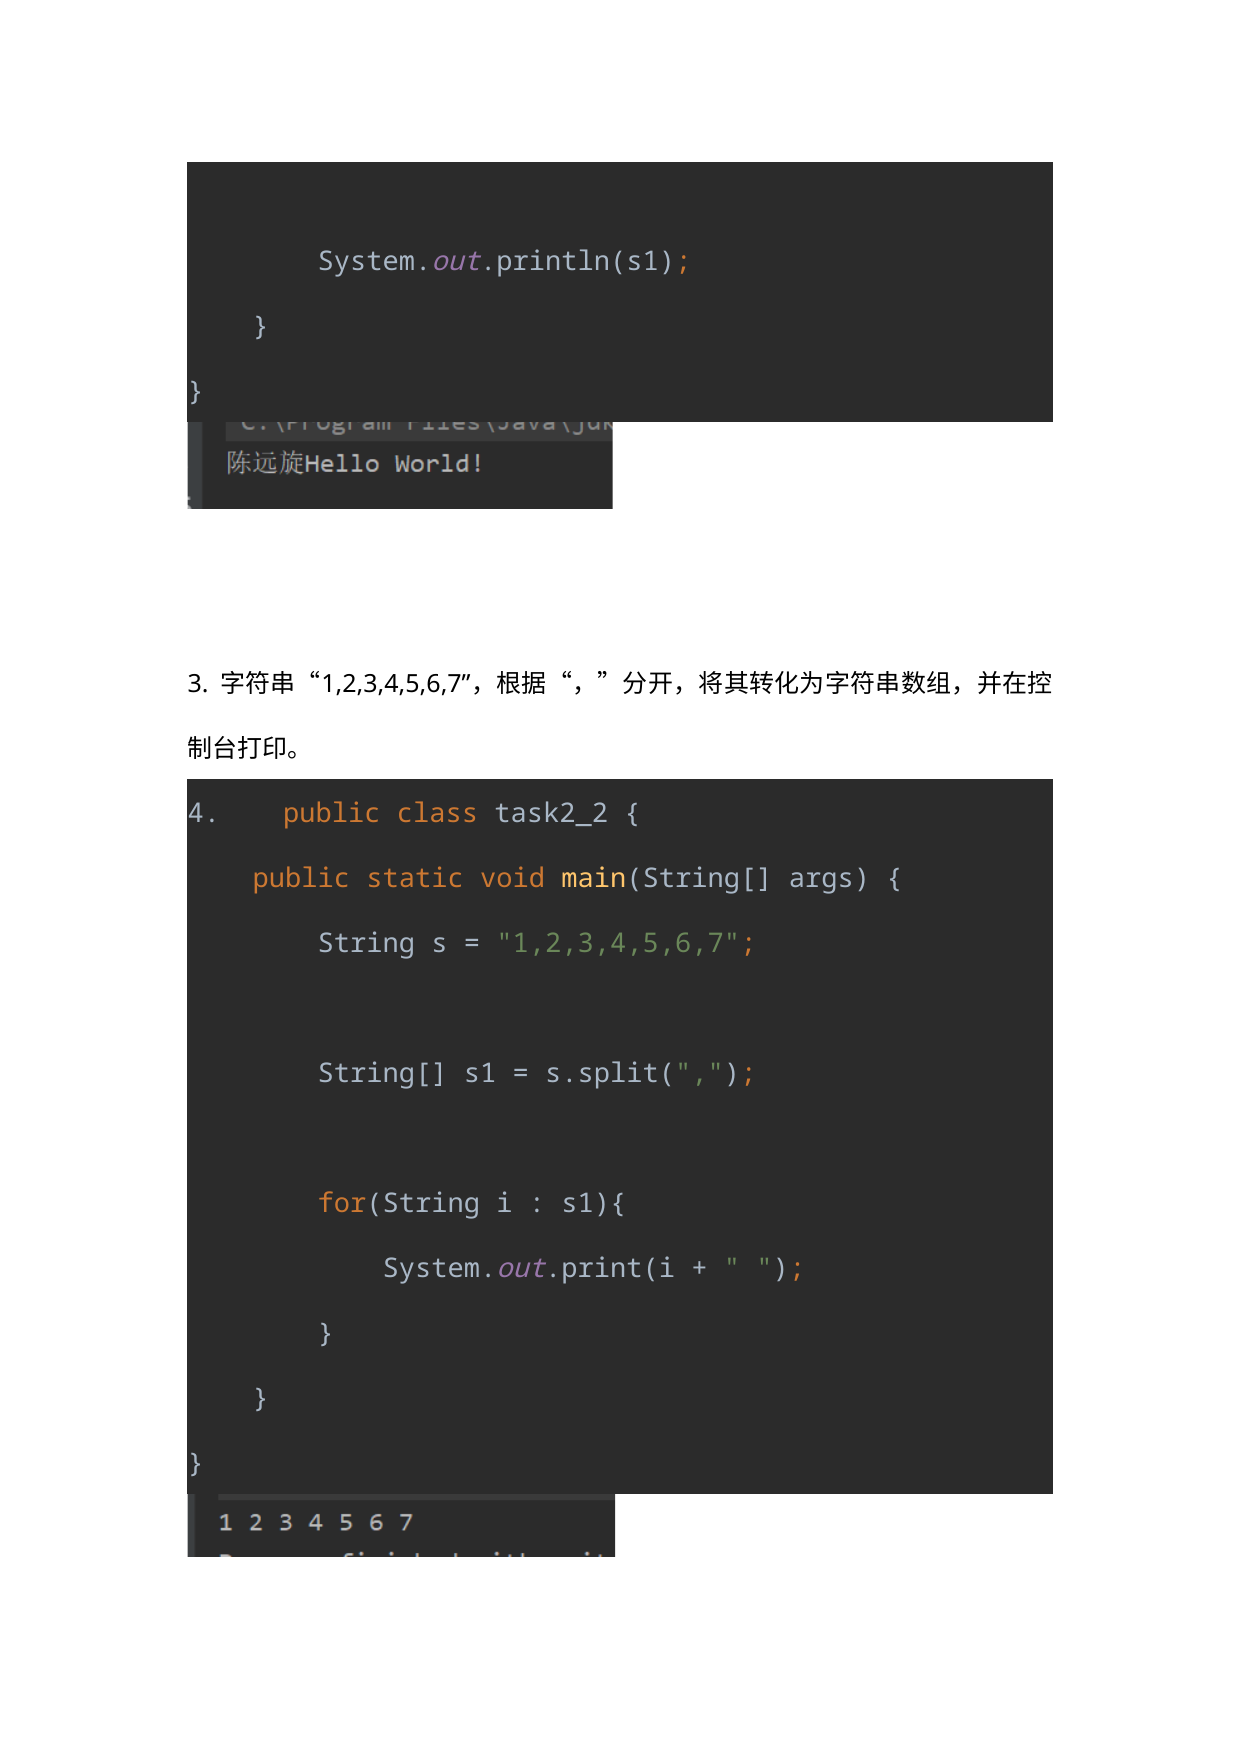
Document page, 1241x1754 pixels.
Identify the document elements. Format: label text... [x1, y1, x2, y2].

picture [187, 422, 613, 509]
list 字符串“1,2,3,4,5,6,7”，根据“，”分开，将其转化为字符串数组，并在控制台打印。 [187, 649, 1053, 779]
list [187, 162, 1053, 422]
list public class task2_2 { public static void main(String[] args) { String s = "1,2,3,4,5,6,7"; String[] s1 = s.split(","); for(String i : s1){ System.out.print(i + " "); } } } [187, 779, 1053, 1494]
picture [187, 1494, 615, 1557]
